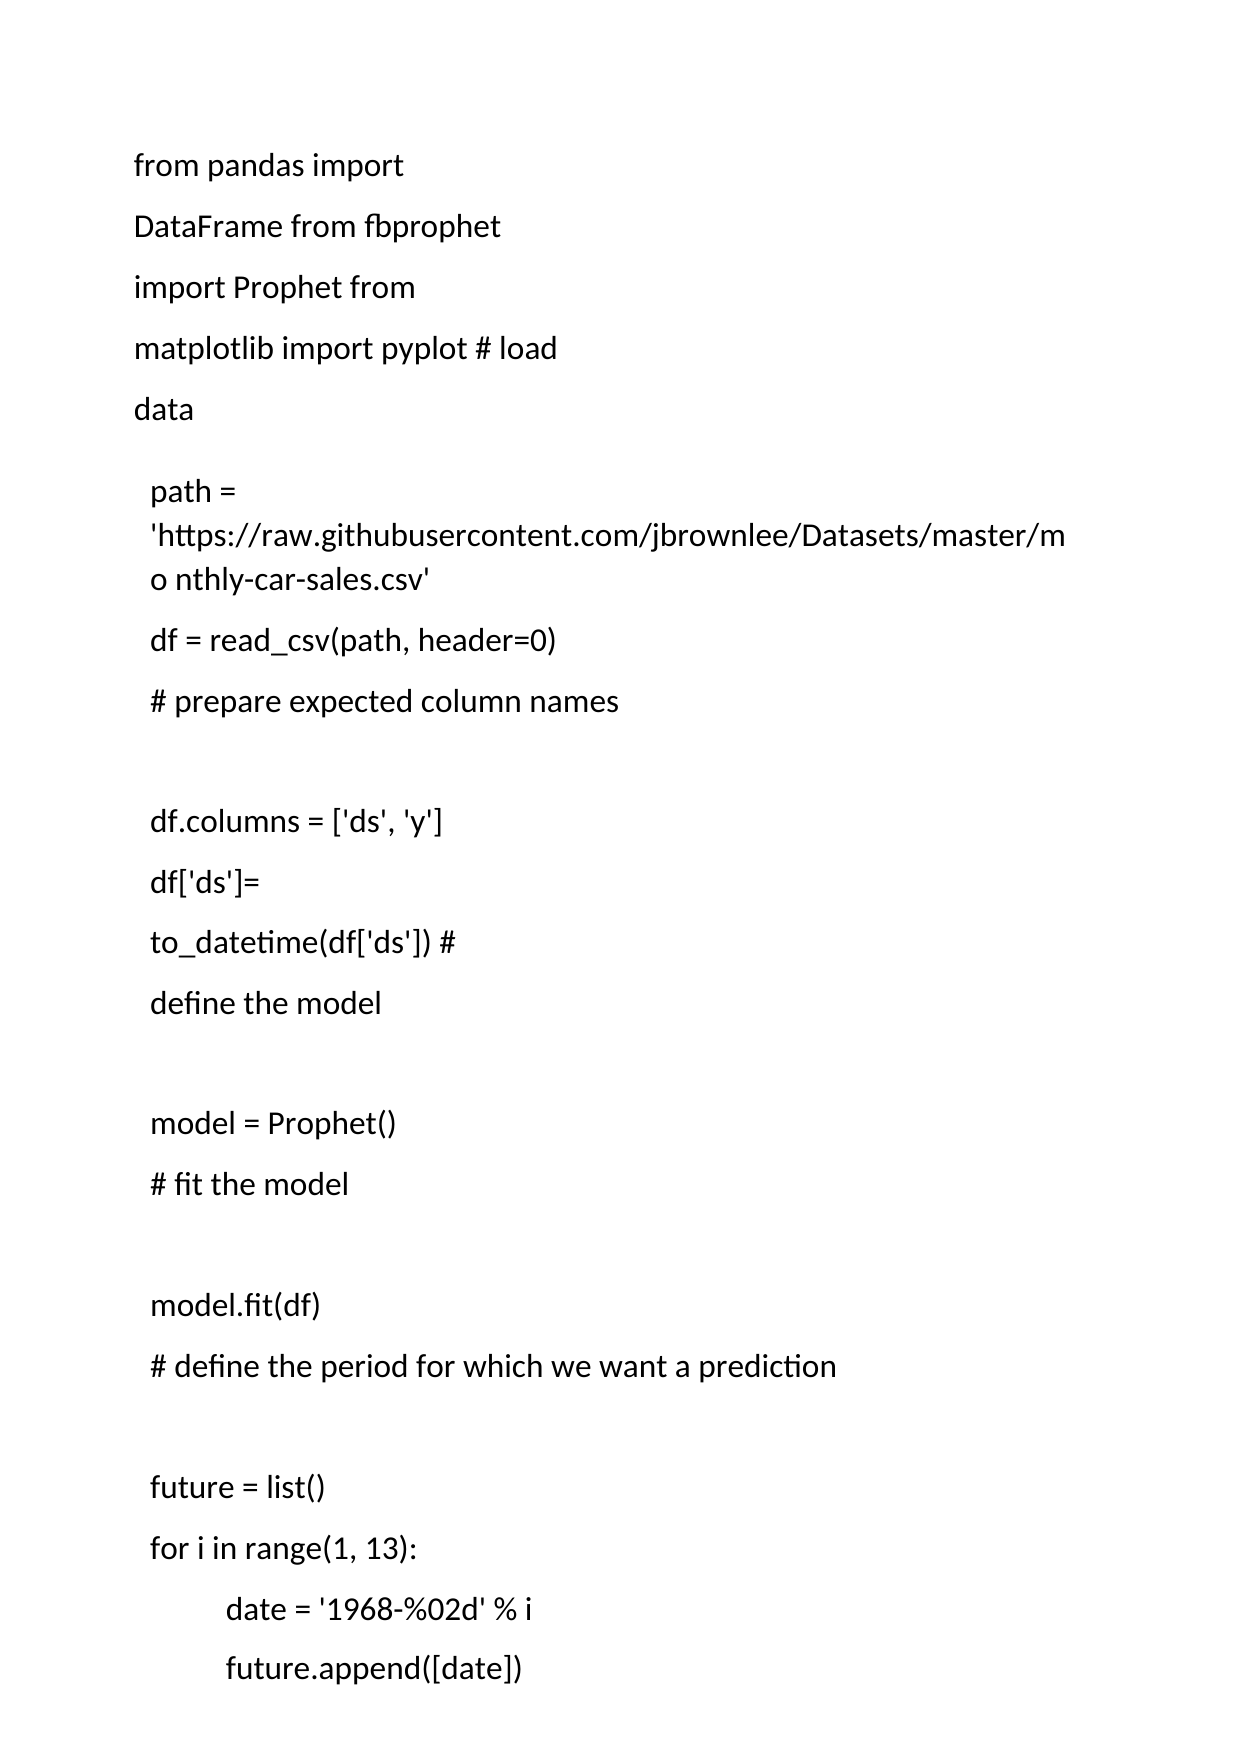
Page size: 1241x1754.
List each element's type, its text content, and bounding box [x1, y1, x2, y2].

text model = Prophet() # fit the model [150, 1102, 403, 1204]
text for i in range(1, 13): [150, 1527, 1126, 1568]
text model.fit(df) [150, 1284, 1126, 1324]
text df = read_csv(path, header=0) [150, 619, 1126, 660]
text path = 'https://raw.githubusercontent.com/jbrownlee/Datasets/master/mo nthly-car-sales.csv' [150, 471, 1073, 599]
text from pandas import DataFrame from fbprophet import Prophet from matplotlib import pyplot # load data [133, 144, 559, 429]
text # define the period for which we want a prediction [150, 1345, 1126, 1386]
text # prepare expected column names [150, 680, 1126, 720]
text future = list() [150, 1466, 1126, 1507]
text df.columns = ['ds', 'y'] [150, 800, 1126, 841]
text df['ds']= to_datetime(df['ds']) # define the model [150, 861, 549, 1022]
text date = '1968-%02d' % i future.append([date]) [226, 1588, 714, 1688]
